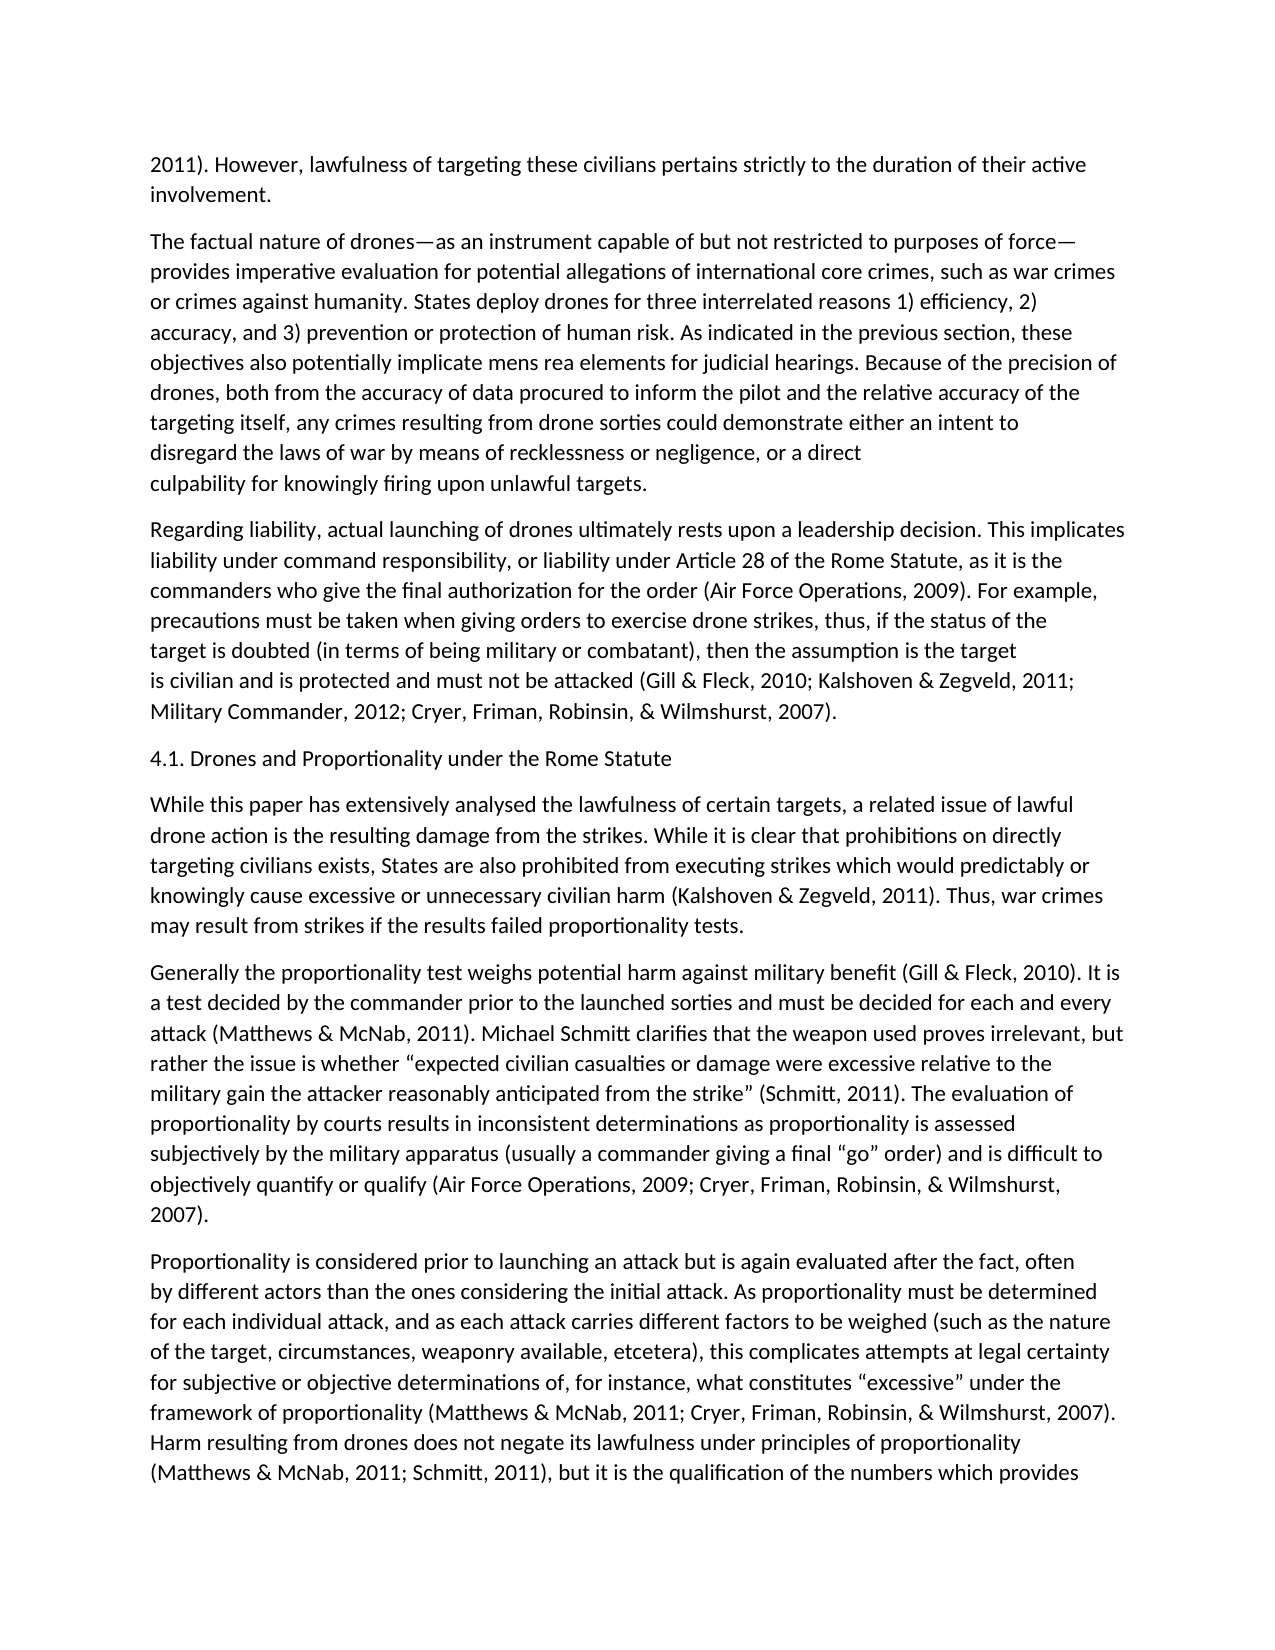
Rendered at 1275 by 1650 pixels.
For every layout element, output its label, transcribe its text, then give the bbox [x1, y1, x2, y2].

text 4.1. Drones and Proportionality under the Rome Statute [150, 744, 1125, 772]
text Regarding liability, actual launching of drones ultimately rests upon a leadership decision. This implicates liability under command responsibility, or liability under Article 28 of the Rome Statute, as it is the commanders who give the final authorization for the order (Air Force Operations, 2009). For example, precautions must be taken when giving orders to exercise drone strikes, thus, if the status of the target is doubted (in terms of being military or combatant), then the assumption is the target is civilian and is protected and must not be attacked (Gill & Fleck, 2010; Kalshoven & Zegveld, 2011; Military Commander, 2012; Cryer, Friman, Robinsin, & Wilmshurst, 2007). [150, 516, 1125, 725]
text While this paper has extensively analysed the lawfulness of certain targets, a related issue of lawful drone action is the resulting damage from the strikes. While it is clear that prohibitions on directly targeting civilians exists, States are also prohibited from executing strikes which would predictably or knowingly cause excessive or unnecessary civilian harm (Kalshoven & Zegveld, 2011). Thus, war crimes may result from strikes if the results failed proportionality tests. [150, 791, 1125, 939]
text Generally the proportionality test weighs potential harm against military benefit (Gill & Fleck, 2010). It is a test decided by the commander prior to the launched sorties and must be decided for each and every attack (Matthews & McNab, 2011). Michael Schmitt clarifies that the weapon used proves irrelevant, but rather the issue is whether “expected civilian casualties or damage were excessive relative to the military gain the attacker reasonably anticipated from the strike” (Schmitt, 2011). The evaluation of proportionality by courts results in inconsistent determinations as proportionality is assessed subjectively by the military apparatus (usually a commander giving a final “go” order) and is difficult to objectively quantify or qualify (Air Force Operations, 2009; Cryer, Friman, Robinsin, & Wilmshurst, 2007). [150, 958, 1125, 1228]
text The factual nature of drones—as an instrument capable of but not restricted to purposes of force—provides imperative evaluation for potential allegations of international core crimes, such as war crimes or crimes against humanity. States deploy drones for three interrelated reasons 1) efficiency, 2) accuracy, and 3) prevention or protection of human risk. As indicated in the previous section, these objectives also potentially implicate mens rea elements for judicial hearings. Because of the precision of drones, both from the accuracy of data procured to inform the pilot and the relative accuracy of the targeting itself, any crimes resulting from drone sorties could demonstrate either an intent to disregard the laws of war by means of recklessness or negligence, or a direct culpability for knowingly firing upon unlawful targets. [150, 227, 1125, 497]
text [150, 150, 1125, 208]
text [150, 1247, 1125, 1486]
